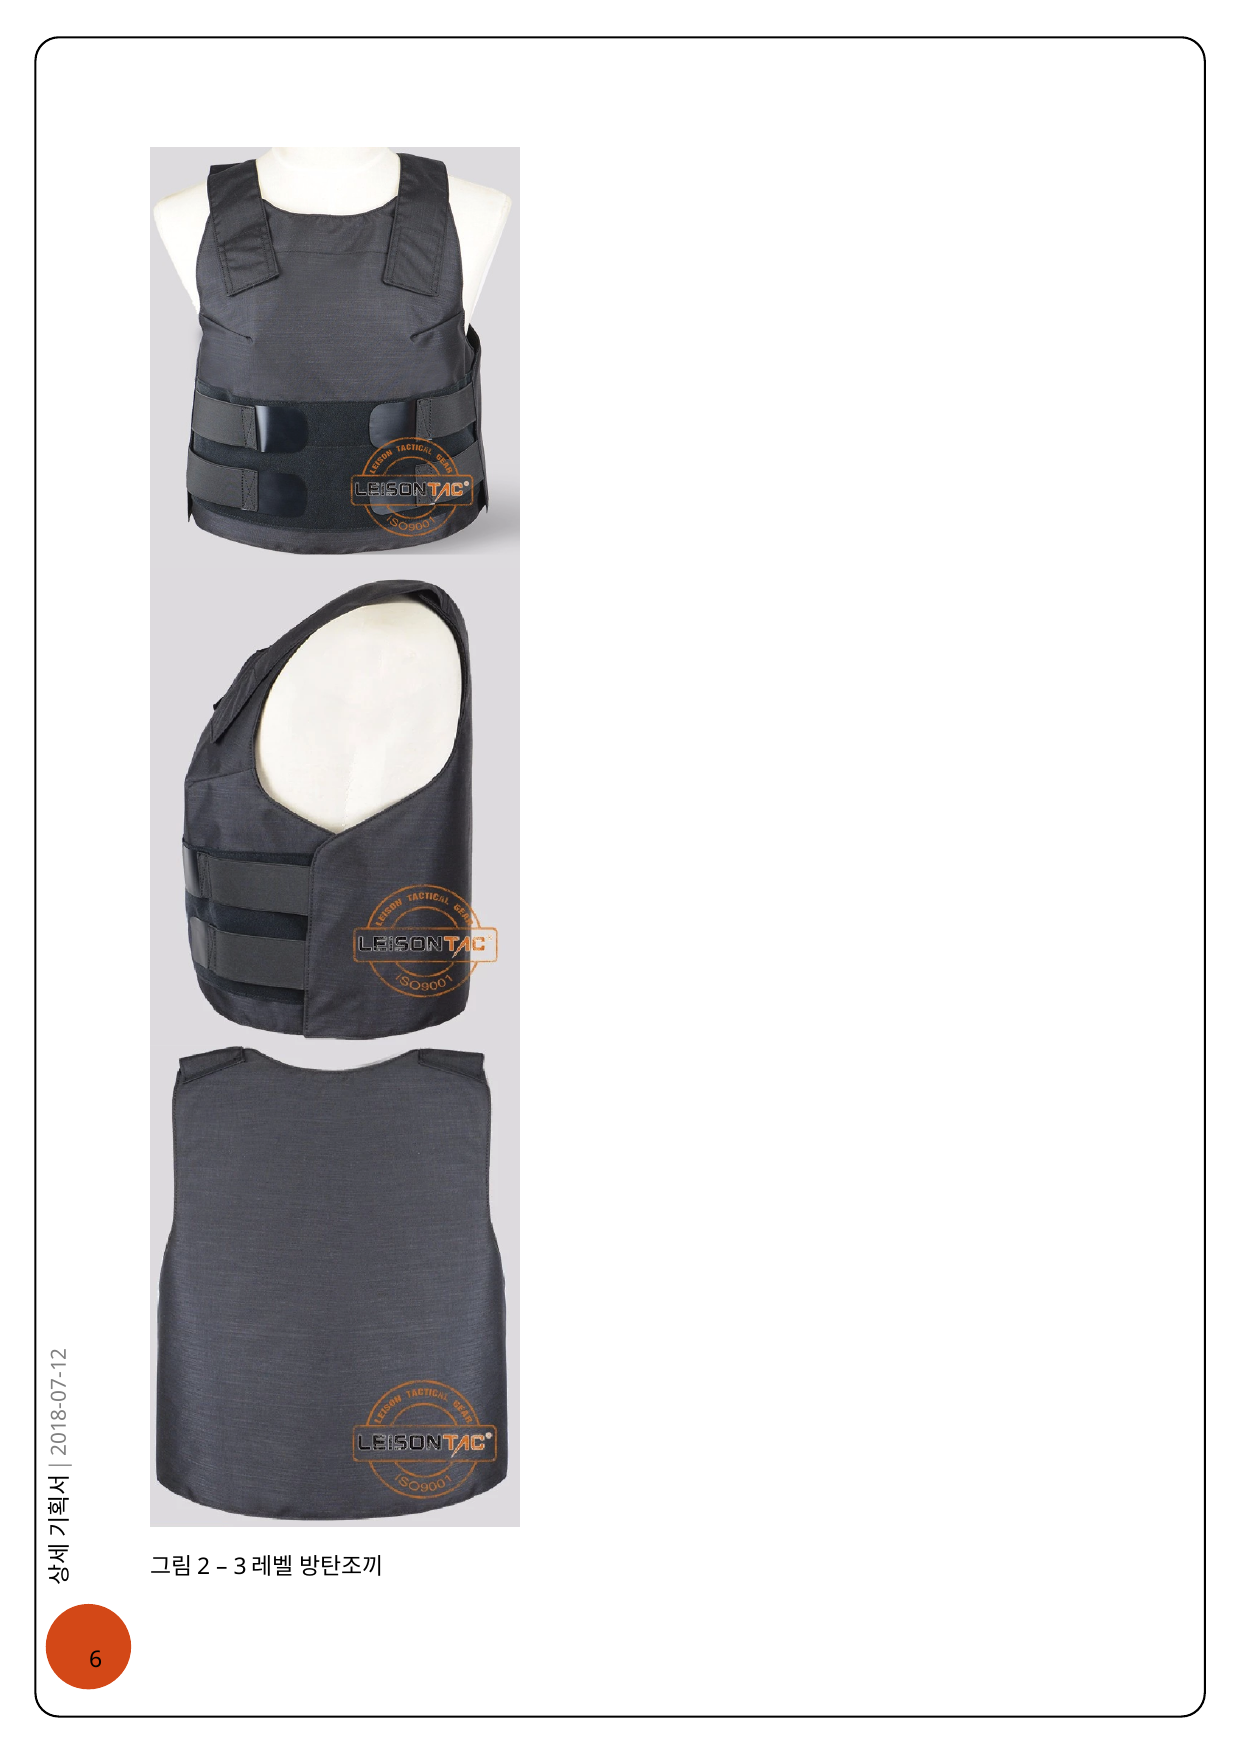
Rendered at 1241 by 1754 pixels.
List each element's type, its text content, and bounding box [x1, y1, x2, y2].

picture [150, 147, 520, 1527]
text 그림2 – 3레벨 방탄조끼 [150, 1548, 1090, 1581]
